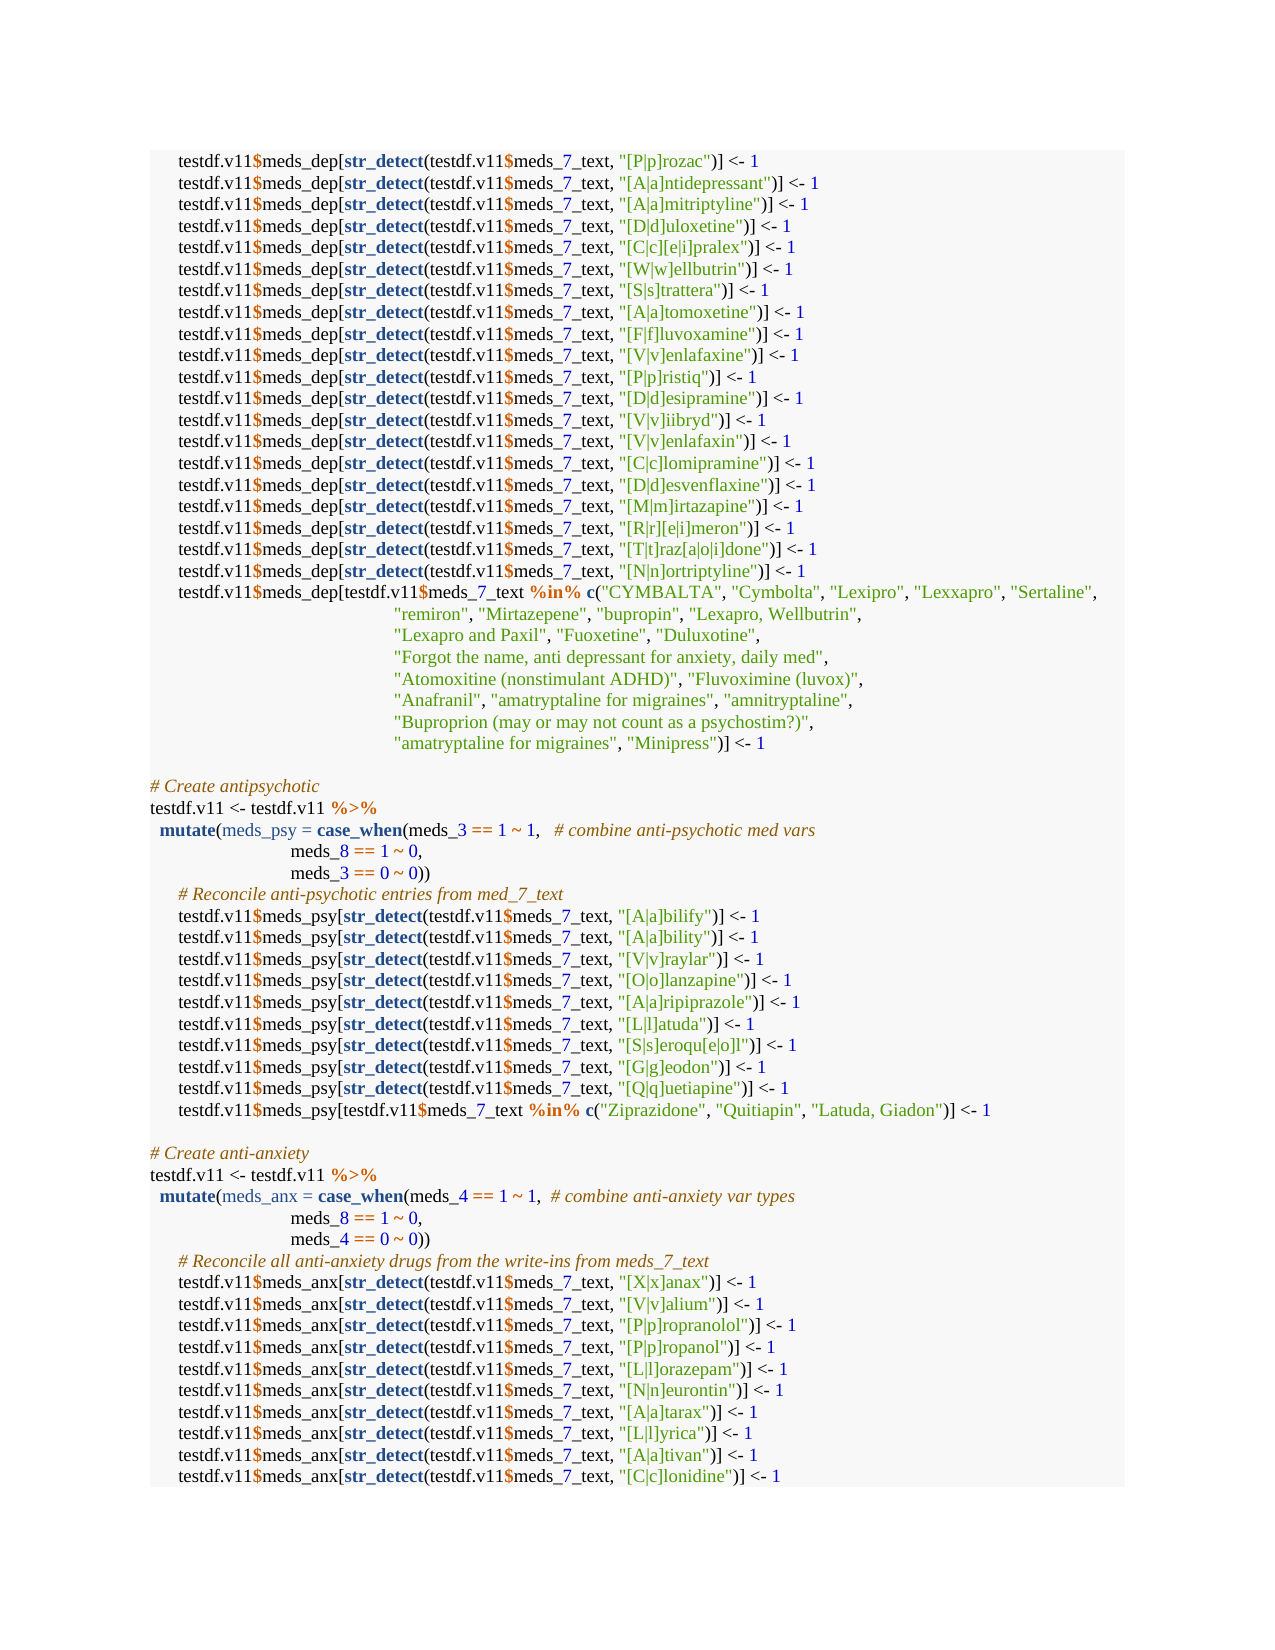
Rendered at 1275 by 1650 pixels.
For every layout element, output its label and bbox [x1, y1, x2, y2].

text [150, 150, 1125, 1487]
